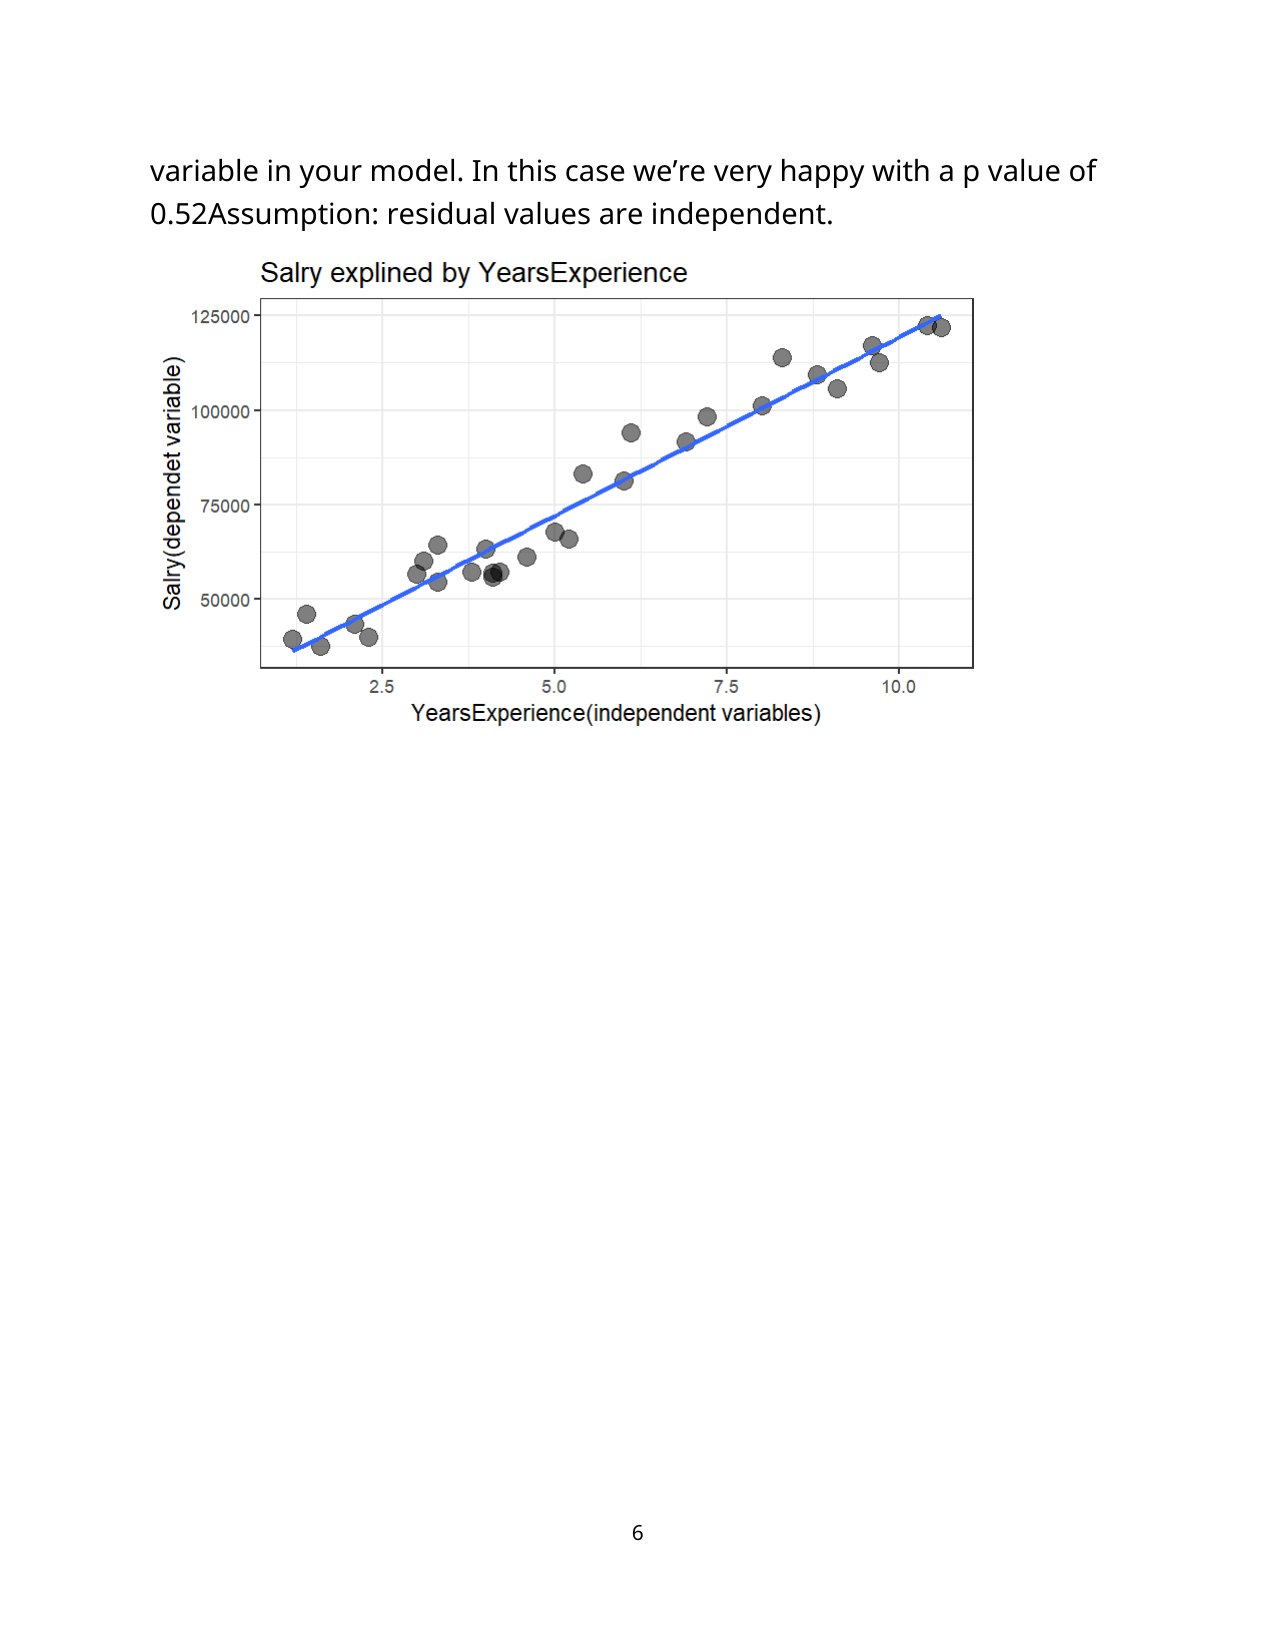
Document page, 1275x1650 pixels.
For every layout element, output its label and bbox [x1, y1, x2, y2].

picture [150, 249, 984, 737]
text [150, 150, 1125, 233]
